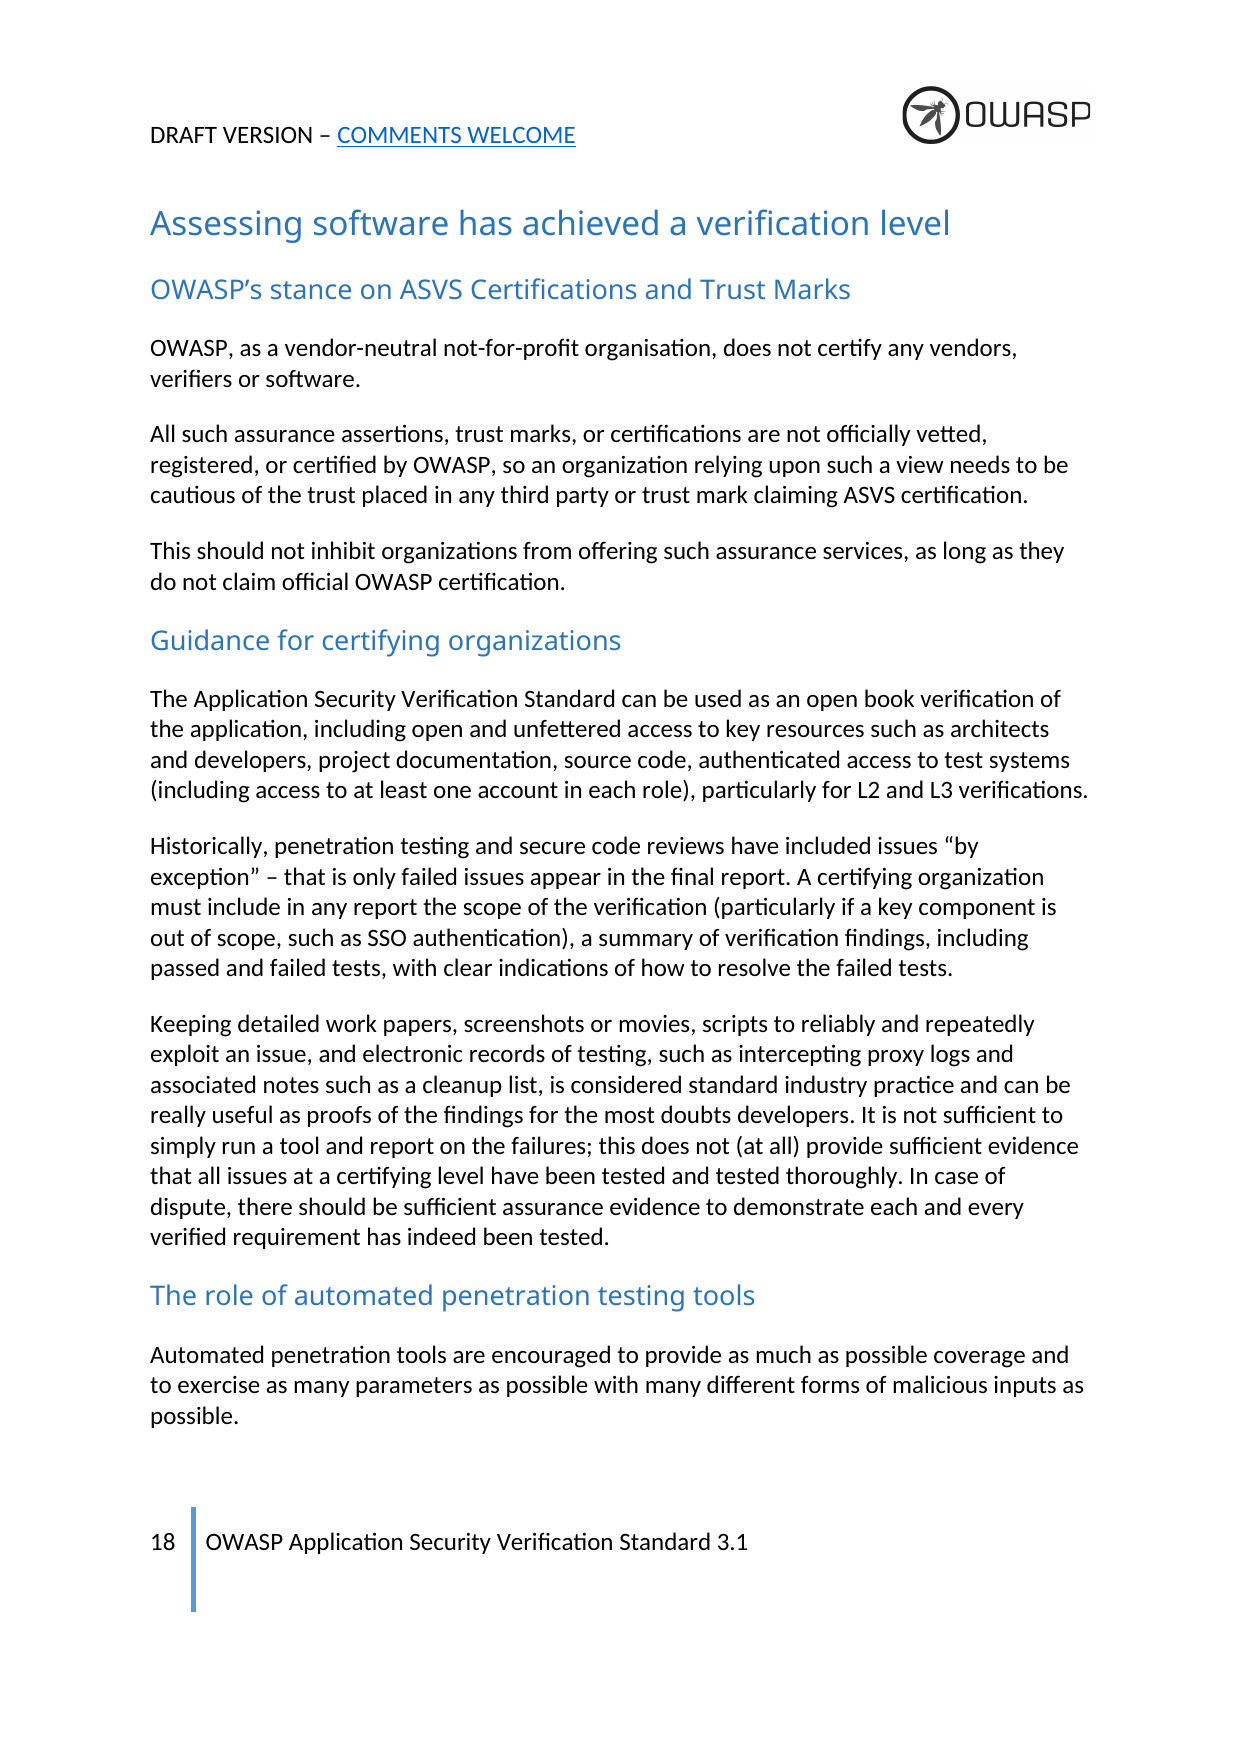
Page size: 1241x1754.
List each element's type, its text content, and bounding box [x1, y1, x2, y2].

picture [902, 86, 1091, 144]
subtitle Assessing software has achieved a verification level [150, 200, 1090, 246]
text Keeping detailed work papers, screenshots or movies, scripts to reliably and repeatedly exploit an issue, and electronic records of testing, such as intercepting proxy logs and associated notes such as a cleanup list, is considered standard industry practice and can be really useful as proofs of the findings for the most doubts developers. It is not sufficient to simply run a tool and report on the failures; this does not (at all) provide sufficient evidence that all issues at a certifying level have been tested and tested thoroughly. In case of dispute, there should be sufficient assurance evidence to demonstrate each and every verified requirement has indeed been tested. [150, 1008, 1090, 1252]
text Automated penetration tools are encouraged to provide as much as possible coverage and to exercise as many parameters as possible with many different forms of malicious inputs as possible. [150, 1339, 1090, 1430]
text OWASP, as a vendor-neutral not-for-profit organisation, does not certify any vendors, verifiers or software. [150, 332, 1090, 393]
text The Application Security Verification Standard can be used as an open book verification of the application, including open and unfettered access to key resources such as architects and developers, project documentation, source code, authenticated access to test systems (including access to at least one account in each role), particularly for L2 and L3 verifications. [150, 683, 1090, 805]
subtitle OWASP’s stance on ASVS Certifications and Trust Marks [150, 271, 1090, 307]
subtitle The role of automated penetration testing tools [150, 1277, 1090, 1314]
subtitle Guidance for certifying organizations [150, 621, 1090, 658]
text All such assurance assertions, trust marks, or certifications are not officially vetted, registered, or certified by OWASP, so an organization relying upon such a view needs to be cautious of the trust placed in any third party or trust mark claiming ASVS certification. [150, 418, 1090, 510]
text This should not inhibit organizations from offering such assurance services, as long as they do not claim official OWASP certification. [150, 535, 1090, 596]
text Historically, penetration testing and secure code reviews have included issues “by exception” – that is only failed issues appear in the final report. A certifying organization must include in any report the scope of the verification (particularly if a key component is out of scope, such as SSO authentication), a summary of verification findings, including passed and failed tests, with clear indications of how to resolve the failed tests. [150, 830, 1090, 983]
